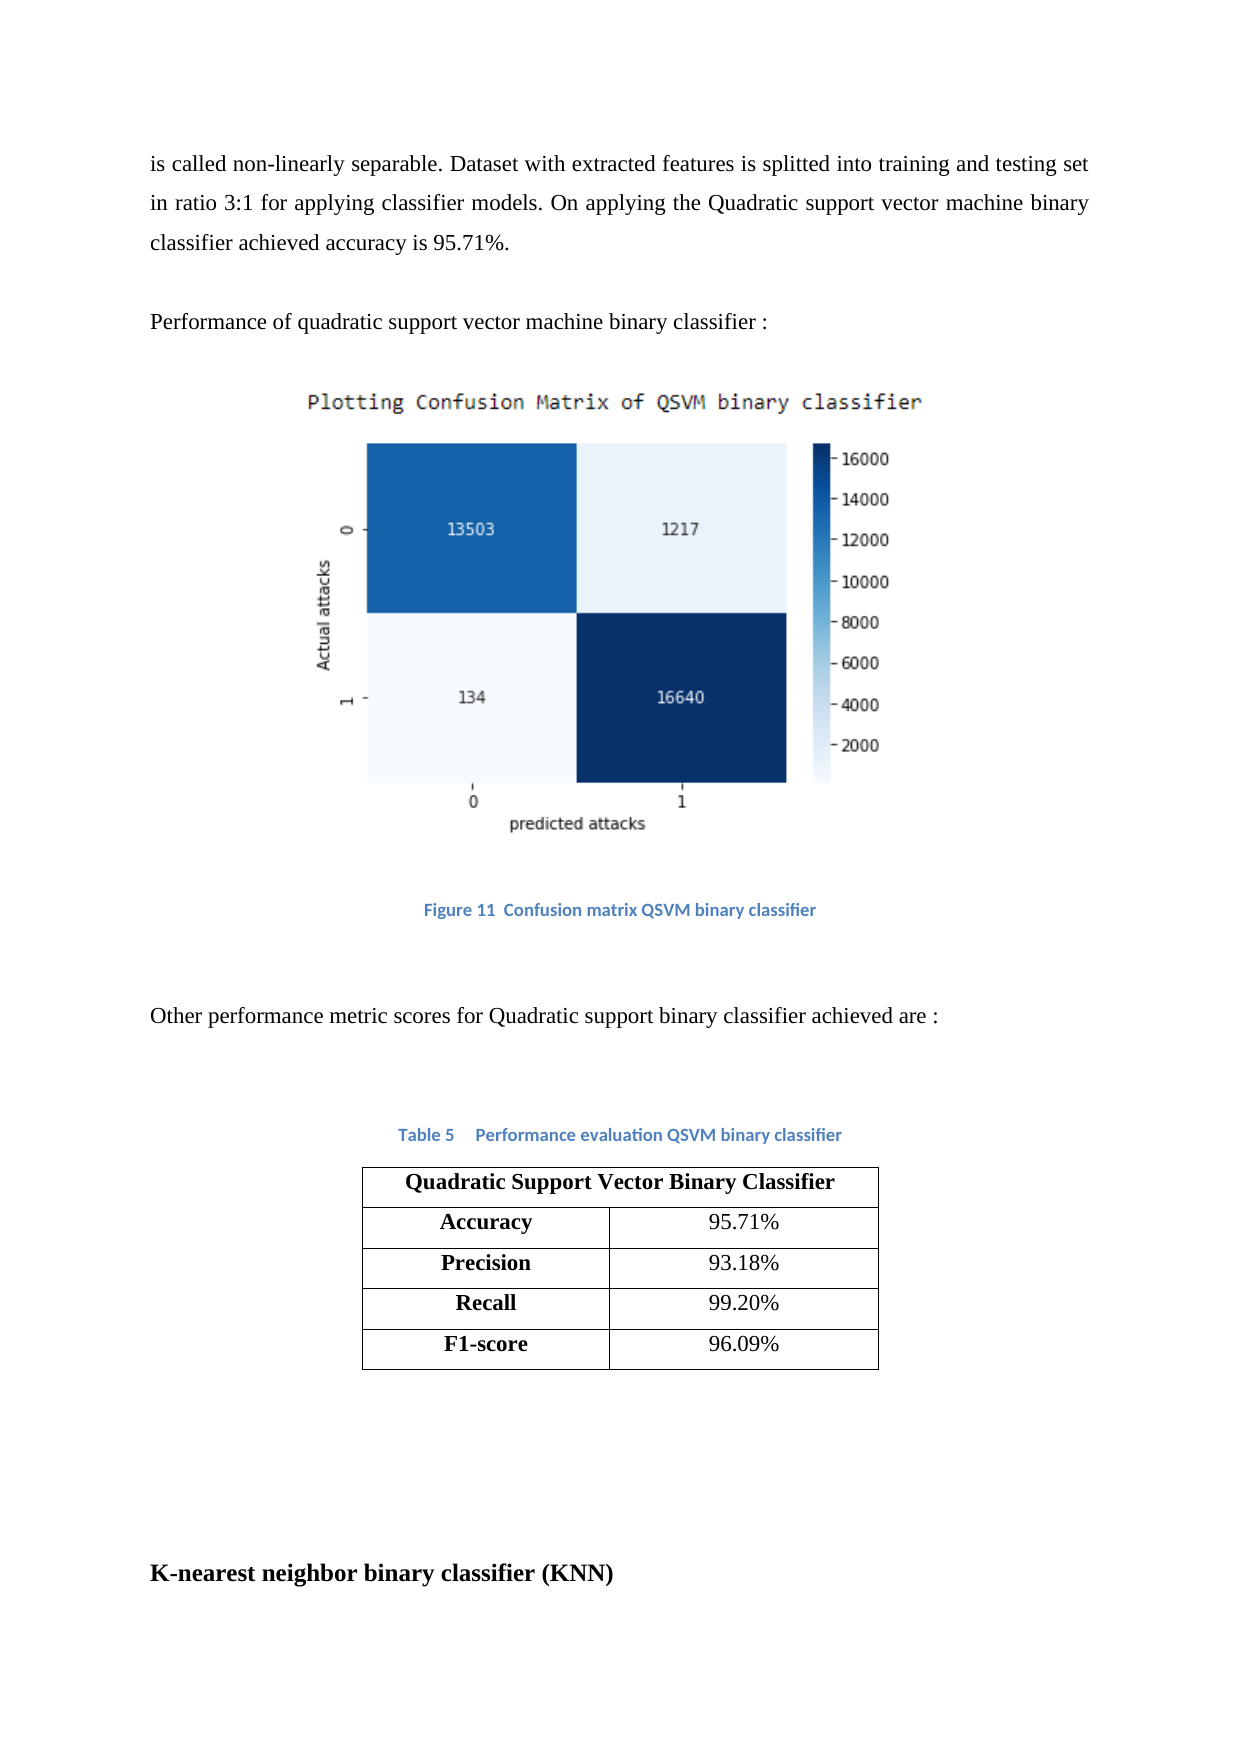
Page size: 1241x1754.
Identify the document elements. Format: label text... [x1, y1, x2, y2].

table_cell 93.18% [610, 1249, 878, 1288]
table_cell F1-score [363, 1330, 609, 1369]
text K-nearest neighbor binary classifier (KNN) [150, 1558, 1090, 1587]
table_cell Precision [363, 1249, 609, 1288]
table_cell 95.71% [610, 1208, 878, 1248]
table_cell 96.09% [610, 1330, 878, 1369]
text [150, 150, 1090, 255]
table_cell Accuracy [363, 1208, 609, 1248]
table_cell 99.20% [610, 1289, 878, 1329]
text Other performance metric scores for Quadratic support binary classifier achieved are : [150, 1002, 1090, 1029]
table_cell Recall [363, 1289, 609, 1329]
table_header Quadratic Support Vector Binary Classifier [363, 1168, 878, 1207]
text Performance of quadratic support vector machine binary classifier : [150, 308, 1090, 334]
picture [181, 386, 1059, 864]
